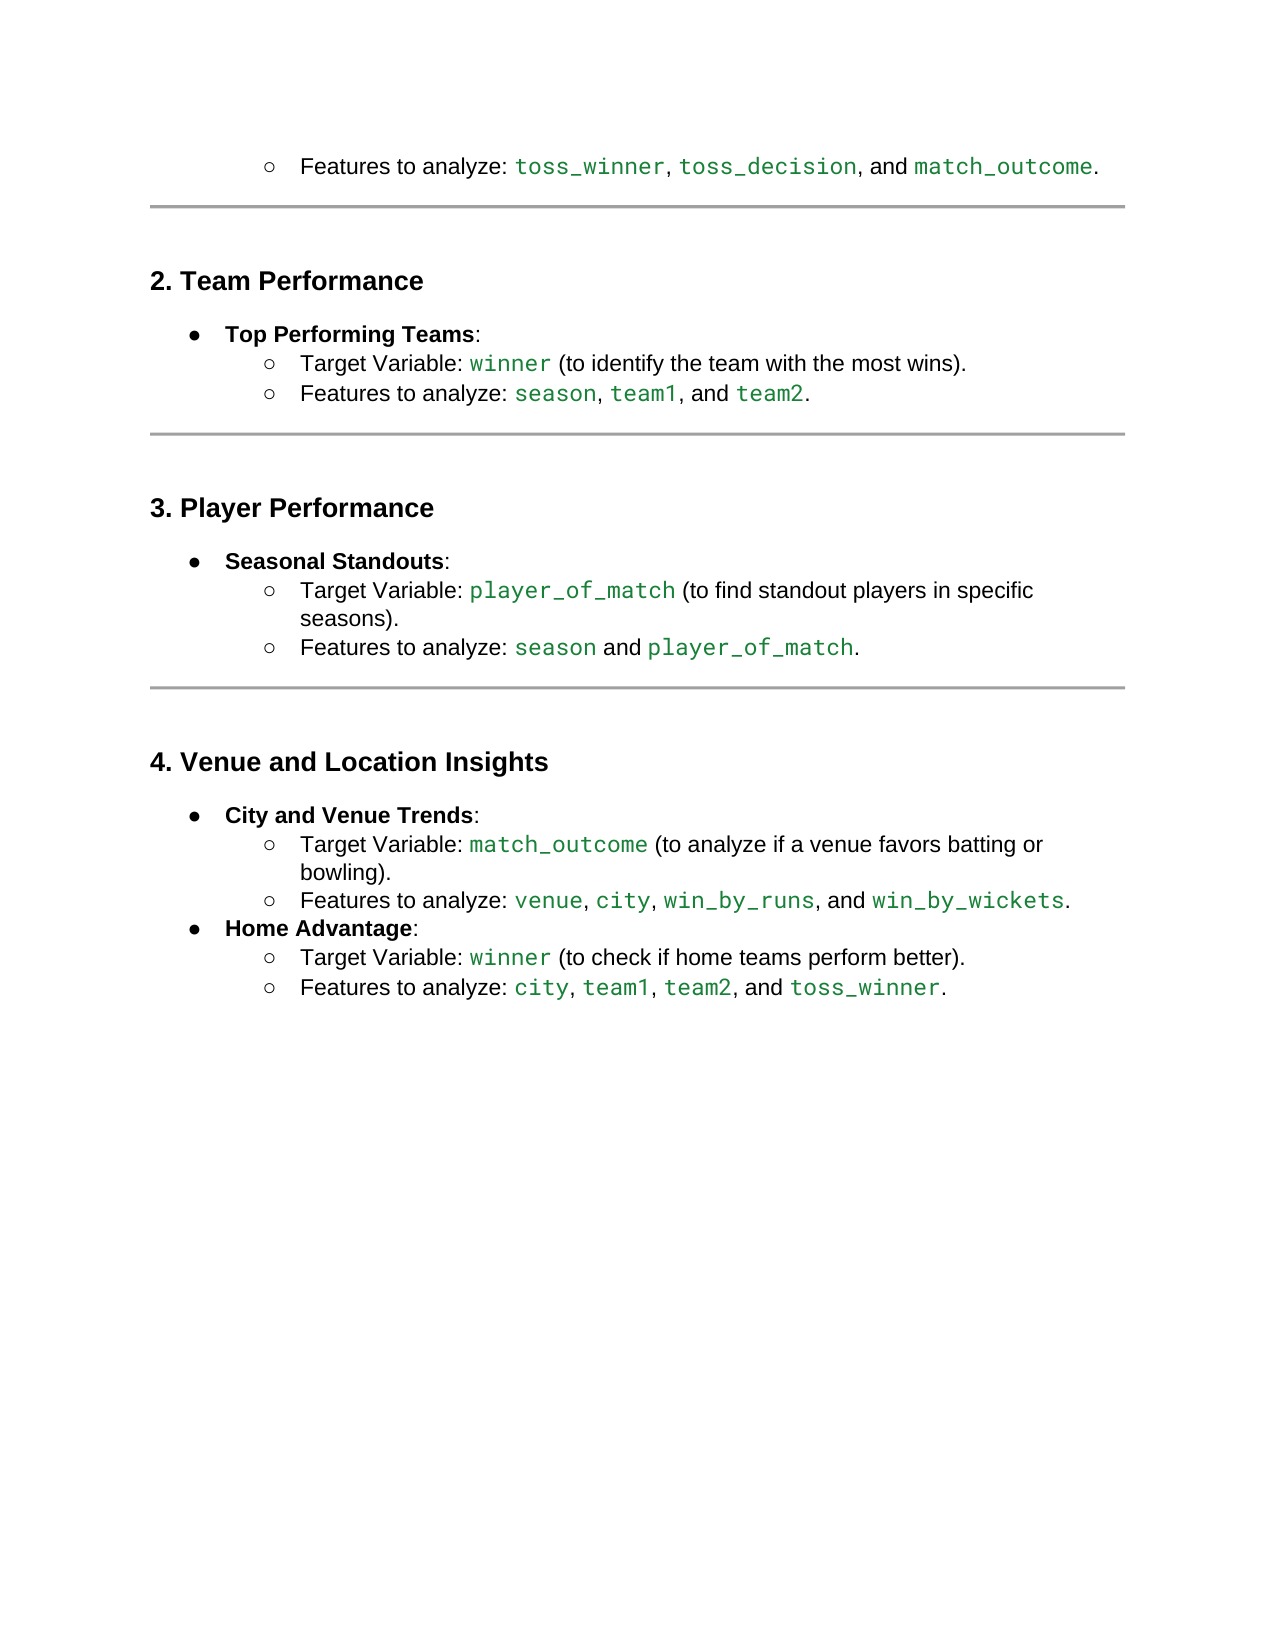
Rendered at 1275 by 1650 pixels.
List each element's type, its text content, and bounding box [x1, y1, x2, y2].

subtitle 4. Venue and Location Insights [150, 746, 1125, 777]
list Seasonal Standouts: [187, 548, 1125, 574]
subtitle 2. Team Performance [150, 264, 1125, 296]
list Target Variable: match_outcome (to analyze if a venue favors batting or bowling). [262, 828, 1125, 885]
list Features to analyze: season and player_of_match. [262, 631, 1125, 661]
subtitle 3. Player Performance [150, 492, 1125, 523]
list Home Advantage: [187, 915, 1125, 941]
list Features to analyze: season, team1, and team2. [262, 377, 1125, 408]
list Features to analyze: venue, city, win_by_runs, and win_by_wickets. [262, 885, 1125, 915]
list Target Variable: player_of_match (to find standout players in specific seasons). [262, 574, 1125, 631]
list Features to analyze: toss_winner, toss_decision, and match_outcome. [262, 150, 1125, 180]
list Target Variable: winner (to check if home teams perform better). [262, 941, 1125, 972]
list City and Venue Trends: [187, 802, 1125, 828]
list Top Performing Teams: [187, 321, 1125, 347]
list Target Variable: winner (to identify the team with the most wins). [262, 347, 1125, 377]
list Features to analyze: city, team1, team2, and toss_winner. [262, 972, 1125, 1002]
